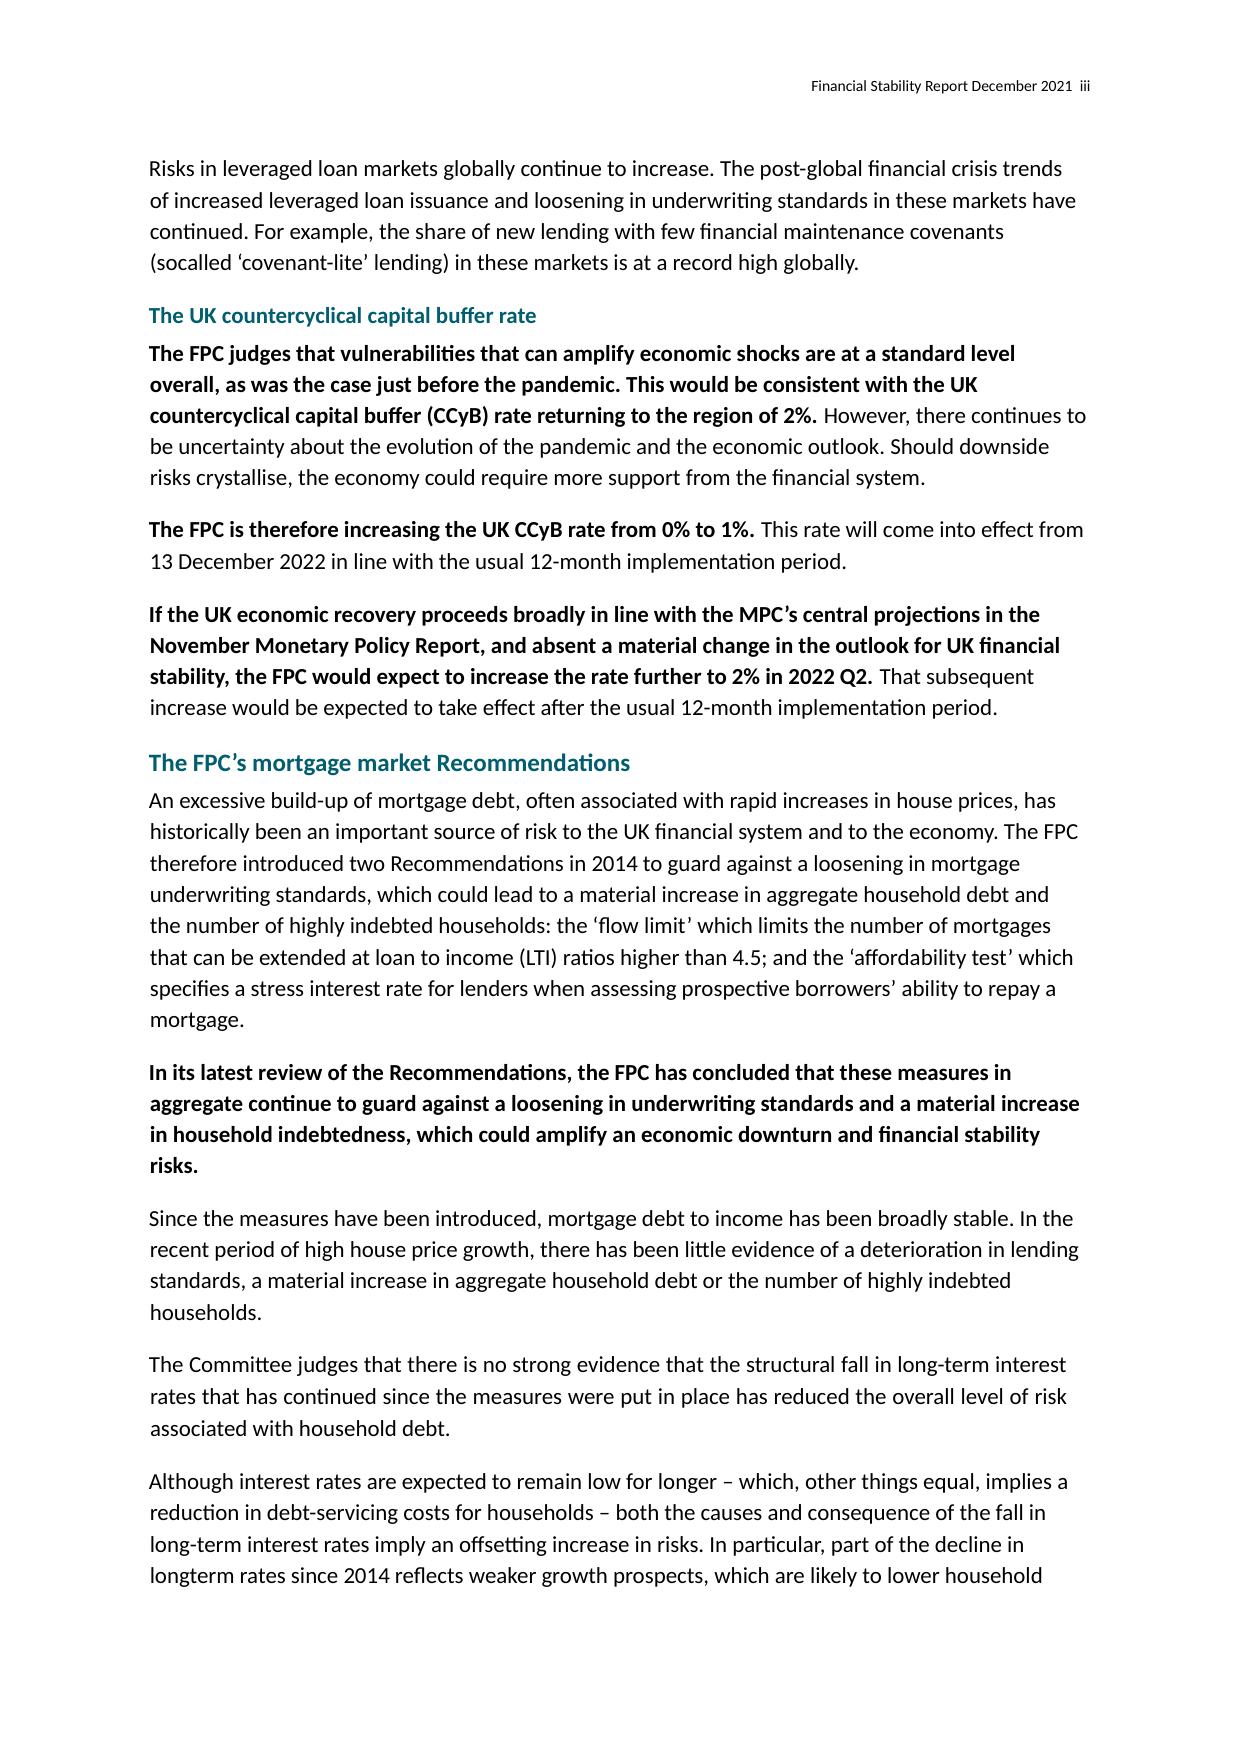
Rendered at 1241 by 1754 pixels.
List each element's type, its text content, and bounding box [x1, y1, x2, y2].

text If the UK economic recovery proceeds broadly in line with the MPC’s central projections in the November Monetary Policy Report, and absent a material change in the outlook for UK financial stability, the FPC would expect to increase the rate further to 2% in 2022 Q2. That subsequent increase would be expected to take effect after the usual 12-month implementation period. [149, 600, 1089, 721]
text An excessive build-up of mortgage debt, often associated with rapid increases in house prices, has historically been an important source of risk to the UK financial system and to the economy. The FPC therefore introduced two Recommendations in 2014 to guard against a loosening in mortgage underwriting standards, which could lead to a material increase in aggregate household debt and the number of highly indebted households: the ‘flow limit’ which limits the number of mortgages that can be extended at loan to income (LTI) ratios higher than 4.5; and the ‘affordability test’ which specifies a stress interest rate for lenders when assessing prospective borrowers’ ability to repay a mortgage. [149, 786, 1085, 1033]
text Risks in leveraged loan markets globally continue to increase. The post-global financial crisis trends of increased leveraged loan issuance and loosening in underwriting standards in these markets have continued. For example, the share of new lending with few financial maintenance covenants (socalled ‘covenant-lite’ lending) in these markets is at a record high globally. [149, 154, 1085, 277]
text The Committee judges that there is no strong evidence that the structural fall in long-term interest rates that has continued since the measures were put in place has reduced the overall level of risk associated with household debt. [149, 1351, 1068, 1442]
text Since the measures have been introduced, mortgage debt to income has been broadly stable. In the recent period of high house price growth, there has been little evidence of a deterioration in lending standards, a material increase in aggregate household debt or the number of highly indebted households. [149, 1204, 1085, 1326]
subtitle The FPC’s mortgage market Recommendations [149, 747, 1090, 778]
text In its latest review of the Recommendations, the FPC has concluded that these measures in aggregate continue to guard against a loosening in underwriting standards and a material increase in household indebtedness, which could amplify an economic downturn and financial stability risks. [149, 1058, 1089, 1179]
subtitle The UK countercyclical capital buffer rate [149, 301, 1090, 329]
text The FPC is therefore increasing the UK CCyB rate from 0% to 1%. This rate will come into effect from 13 December 2022 in line with the usual 12-month implementation period. [149, 516, 1085, 575]
text The FPC judges that vulnerabilities that can amplify economic shocks are at a standard level overall, as was the case just before the pandemic. This would be consistent with the UK countercyclical capital buffer (CCyB) rate returning to the region of 2%. However, there continues to be uncertainty about the evolution of the pandemic and the economic outlook. Should downside risks crystallise, the economy could require more support from the financial system. [149, 339, 1089, 491]
